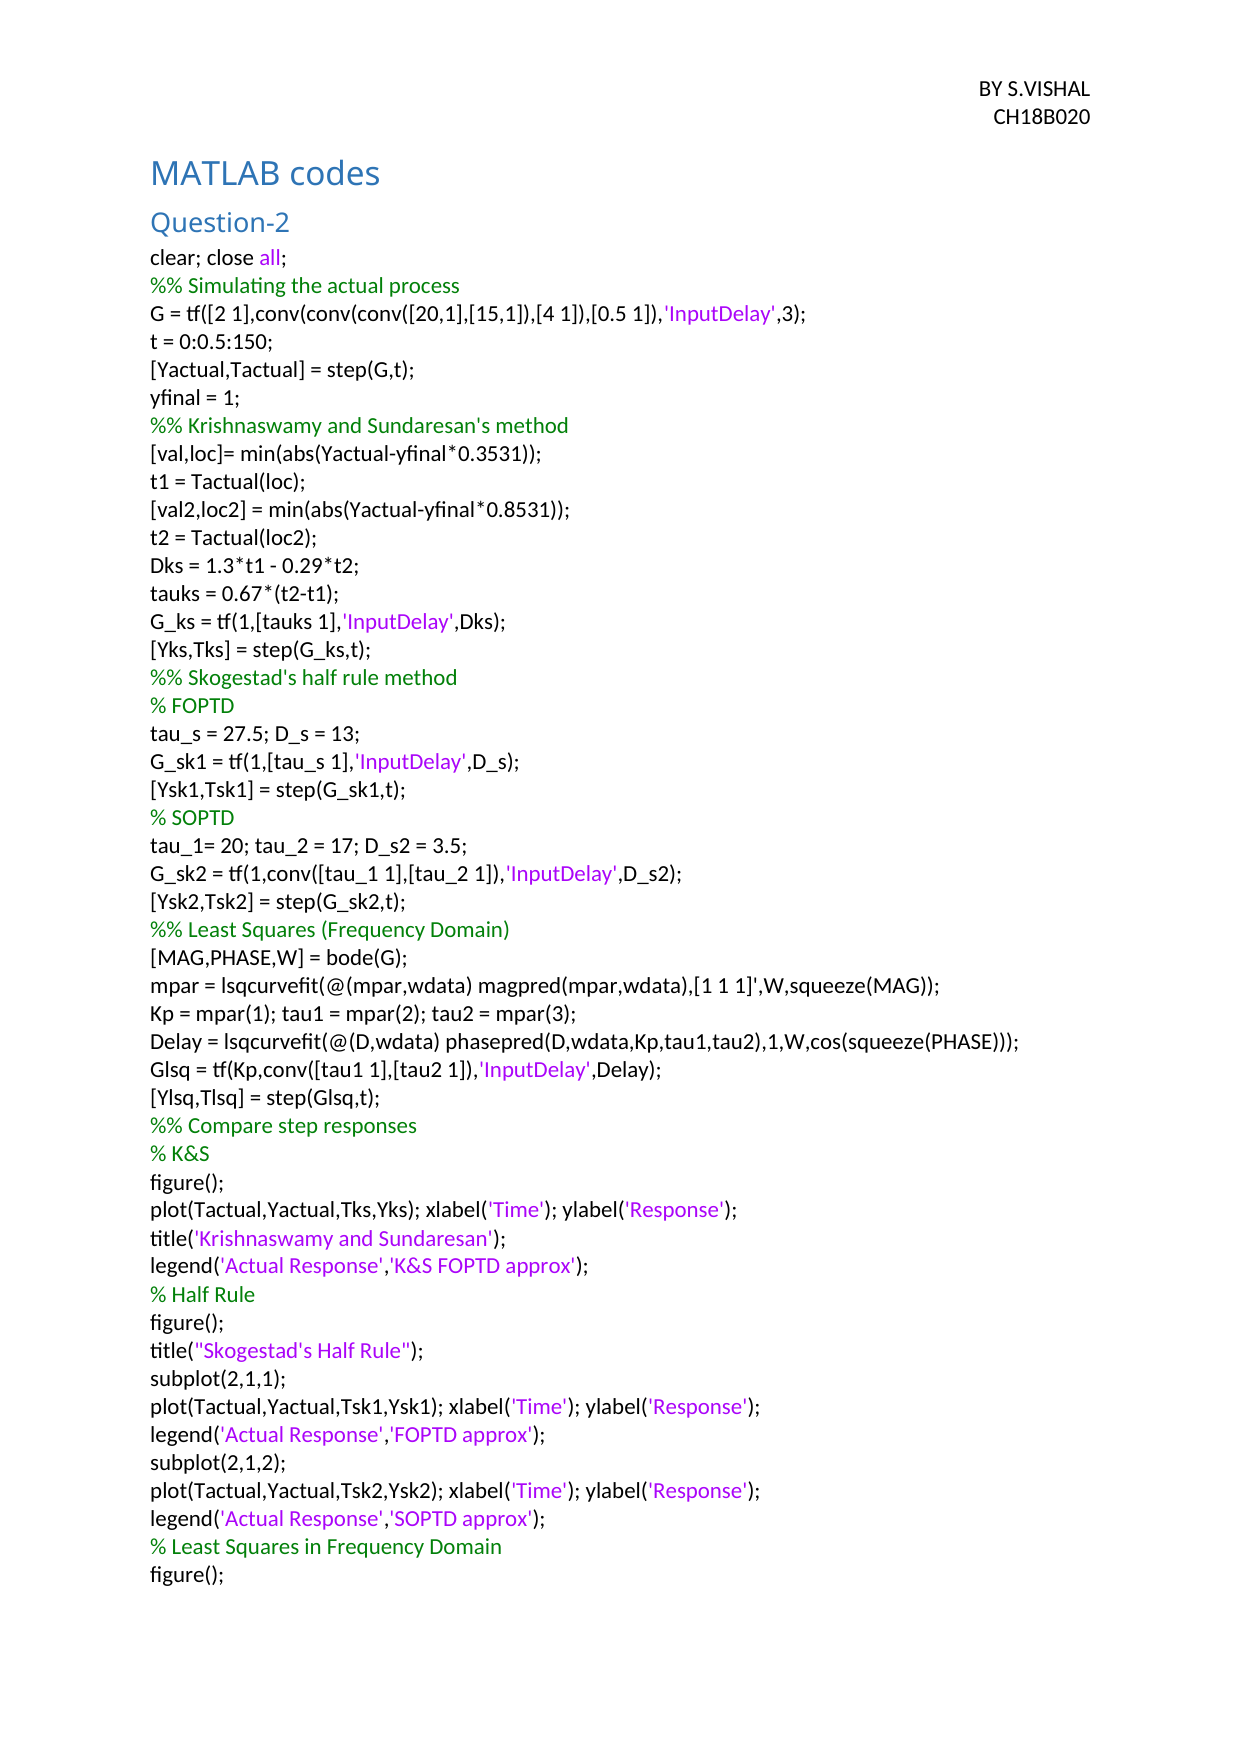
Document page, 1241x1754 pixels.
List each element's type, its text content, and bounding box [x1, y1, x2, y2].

text t = 0:0.5:150; [150, 327, 1090, 355]
text [Yks,Tks] = step(G_ks,t); [150, 635, 1090, 663]
text % Least Squares in Frequency Domain [150, 1532, 1090, 1560]
text title("Skogestad's Half Rule"); [150, 1336, 1090, 1364]
text % FOPTD [150, 691, 1090, 719]
text Glsq = tf(Kp,conv([tau1 1],[tau2 1]),'InputDelay',Delay); [150, 1056, 1090, 1083]
text [val2,loc2] = min(abs(Yactual-yfinal*0.8531)); [150, 495, 1090, 523]
text figure(); [150, 1560, 1090, 1588]
text Dks = 1.3*t1 - 0.29*t2; [150, 551, 1090, 579]
text figure(); [150, 1168, 1090, 1196]
subtitle MATLAB codes [150, 150, 1090, 195]
text Kp = mpar(1); tau1 = mpar(2); tau2 = mpar(3); [150, 999, 1090, 1027]
text [Yactual,Tactual] = step(G,t); [150, 355, 1090, 383]
subtitle Question-2 [150, 203, 1090, 240]
text % Half Rule [150, 1280, 1090, 1308]
text [val,loc]= min(abs(Yactual-yfinal*0.3531)); [150, 439, 1090, 467]
text figure(); [150, 1308, 1090, 1336]
text subplot(2,1,2); [150, 1448, 1090, 1476]
text G_ks = tf(1,[tauks 1],'InputDelay',Dks); [150, 607, 1090, 635]
text %% Simulating the actual process [150, 271, 1090, 299]
text mpar = lsqcurvefit(@(mpar,wdata) magpred(mpar,wdata),[1 1 1]',W,squeeze(MAG)); [150, 971, 1090, 999]
text t2 = Tactual(loc2); [150, 523, 1090, 551]
text Delay = lsqcurvefit(@(D,wdata) phasepred(D,wdata,Kp,tau1,tau2),1,W,cos(squeeze(PHASE))); [150, 1027, 1090, 1056]
text [MAG,PHASE,W] = bode(G); [150, 943, 1090, 971]
text t1 = Tactual(loc); [150, 467, 1090, 495]
text G_sk1 = tf(1,[tau_s 1],'InputDelay',D_s); [150, 747, 1090, 775]
text legend('Actual Response','SOPTD approx'); [150, 1504, 1090, 1532]
text clear; close all; [150, 243, 1090, 271]
text legend('Actual Response','FOPTD approx'); [150, 1420, 1090, 1448]
text %% Least Squares (Frequency Domain) [150, 915, 1090, 943]
text tauks = 0.67*(t2-t1); [150, 579, 1090, 607]
text legend('Actual Response','K&S FOPTD approx'); [150, 1252, 1090, 1280]
text plot(Tactual,Yactual,Tsk1,Ysk1); xlabel('Time'); ylabel('Response'); [150, 1392, 1090, 1420]
text G_sk2 = tf(1,conv([tau_1 1],[tau_2 1]),'InputDelay',D_s2); [150, 859, 1090, 887]
text G = tf([2 1],conv(conv(conv([20,1],[15,1]),[4 1]),[0.5 1]),'InputDelay',3); [150, 299, 1090, 327]
text % K&S [150, 1139, 1090, 1168]
text %% Compare step responses [150, 1112, 1090, 1139]
text [Ysk1,Tsk1] = step(G_sk1,t); [150, 775, 1090, 803]
text subplot(2,1,1); [150, 1364, 1090, 1392]
text title('Krishnaswamy and Sundaresan'); [150, 1224, 1090, 1252]
text tau_s = 27.5; D_s = 13; [150, 719, 1090, 747]
text %% Krishnaswamy and Sundaresan's method [150, 411, 1090, 439]
text tau_1= 20; tau_2 = 17; D_s2 = 3.5; [150, 831, 1090, 859]
text %% Skogestad's half rule method [150, 663, 1090, 691]
text plot(Tactual,Yactual,Tks,Yks); xlabel('Time'); ylabel('Response'); [150, 1196, 1090, 1224]
text [Ysk2,Tsk2] = step(G_sk2,t); [150, 887, 1090, 915]
text plot(Tactual,Yactual,Tsk2,Ysk2); xlabel('Time'); ylabel('Response'); [150, 1476, 1090, 1504]
text yfinal = 1; [150, 383, 1090, 411]
text [Ylsq,Tlsq] = step(Glsq,t); [150, 1083, 1090, 1112]
text % SOPTD [150, 803, 1090, 831]
